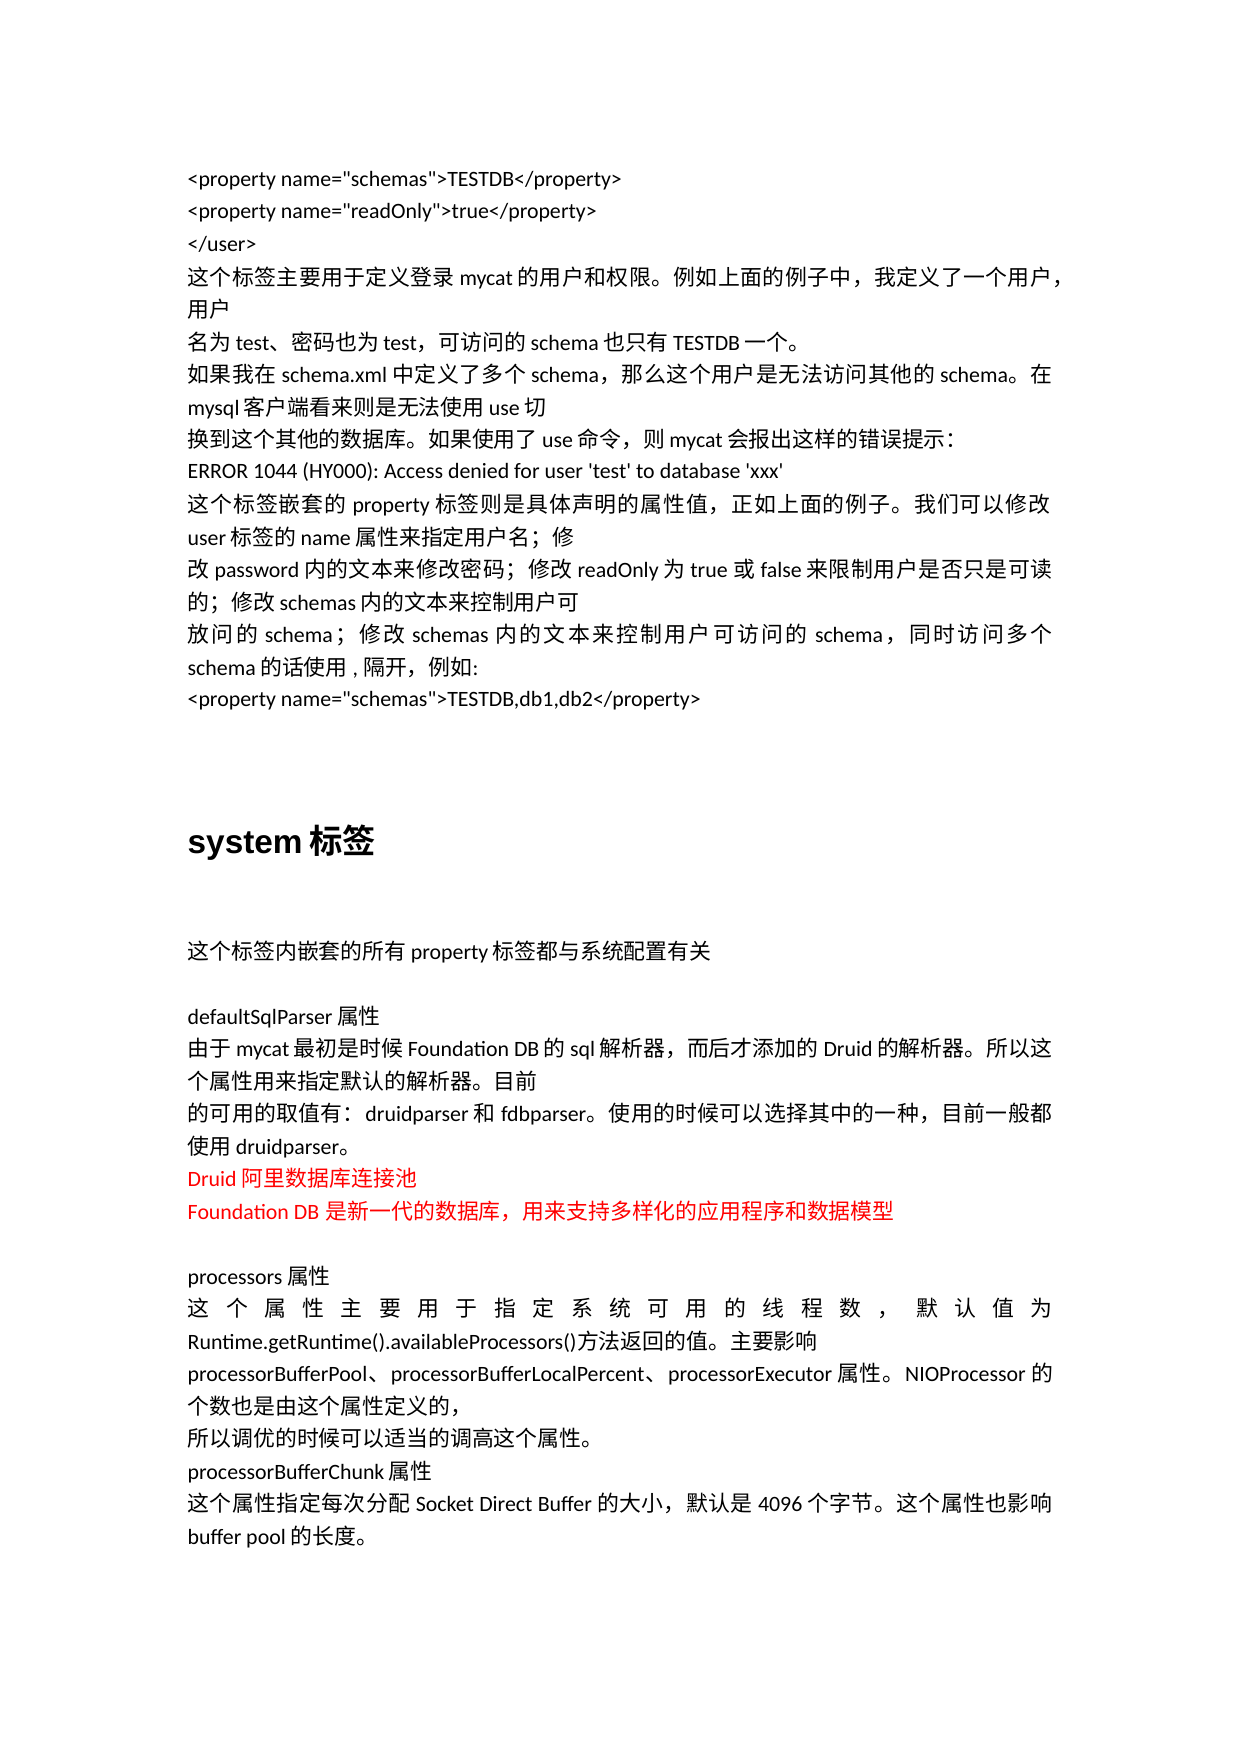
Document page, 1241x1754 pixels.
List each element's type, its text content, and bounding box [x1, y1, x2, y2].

text 如果我在schema.xml中定义了多个schema，那么这个用户是无法访问其他的schema。在mysql客户端看来则是无法使用use切 [187, 357, 1053, 422]
text 这个标签内嵌套的所有property标签都与系统配置有关 [187, 933, 1053, 966]
text processors属性 [187, 1258, 1053, 1291]
text 放问的schema；修改schemas内的文本来控制用户可访问的schema，同时访问多个schema的话使用 , 隔开，例如: [187, 617, 1053, 682]
text 这个属性主要用于指定系统可用的线程数，默认值为Runtime.getRuntime().availableProcessors()方法返回的值。主要影响 [187, 1291, 1053, 1356]
text 的可用的取值有：druidparser和 fdbparser。使用的时候可以选择其中的一种，目前一般都使用druidparser。 [187, 1096, 1053, 1161]
text Foundation DB 是新一代的数据库，用来支持多样化的应用程序和数据模型 [326, 1193, 1053, 1226]
text 换到这个其他的数据库。如果使用了use命令，则mycat会报出这样的错误提示： [187, 422, 1053, 454]
text processorBufferChunk属性 [187, 1453, 1053, 1486]
text 这个属性指定每次分配Socket Direct Buffer的大小，默认是4096个字节。这个属性也影响buffer pool的长度。 [187, 1486, 1053, 1551]
text 名为test、密码也为test，可访问的schema也只有TESTDB一个。 [187, 324, 1053, 357]
text <property name="readOnly">true</property> [187, 194, 1053, 227]
text </user> [187, 227, 1053, 259]
text Foundation DB 是新一代的数据库，用来支持多样化的应用程序和数据模型 [187, 1193, 319, 1226]
text Druid 阿里数据库连接池 [187, 1161, 1053, 1193]
text 这个标签嵌套的property标签则是具体声明的属性值，正如上面的例子。我们可以修改user标签的name属性来指定用户名；修 [187, 487, 1053, 552]
text <property name="schemas">TESTDB,db1,db2</property> [187, 682, 1053, 714]
text 这个标签主要用于定义登录mycat的用户和权限。例如上面的例子中，我定义了一个用户，用户 [187, 259, 1053, 324]
subtitle system标签 [187, 807, 1053, 872]
text 所以调优的时候可以适当的调高这个属性。 [187, 1421, 1053, 1453]
text 由于mycat最初是时候Foundation DB的sql解析器，而后才添加的Druid的解析器。所以这个属性用来指定默认的解析器。目前 [187, 1031, 1053, 1096]
text processorBufferPool、processorBufferLocalPercent、processorExecutor属性。NIOProcessor的个数也是由这个属性定义的， [187, 1356, 1053, 1421]
text 改password内的文本来修改密码；修改readOnly为true 或false来限制用户是否只是可读的；修改schemas内的文本来控制用户可 [187, 552, 1053, 617]
text <property name="schemas">TESTDB</property> [187, 162, 1053, 194]
text ERROR 1044 (HY000): Access denied for user 'test' to database 'xxx' [187, 454, 1053, 487]
text defaultSqlParser属性 [187, 998, 1053, 1031]
